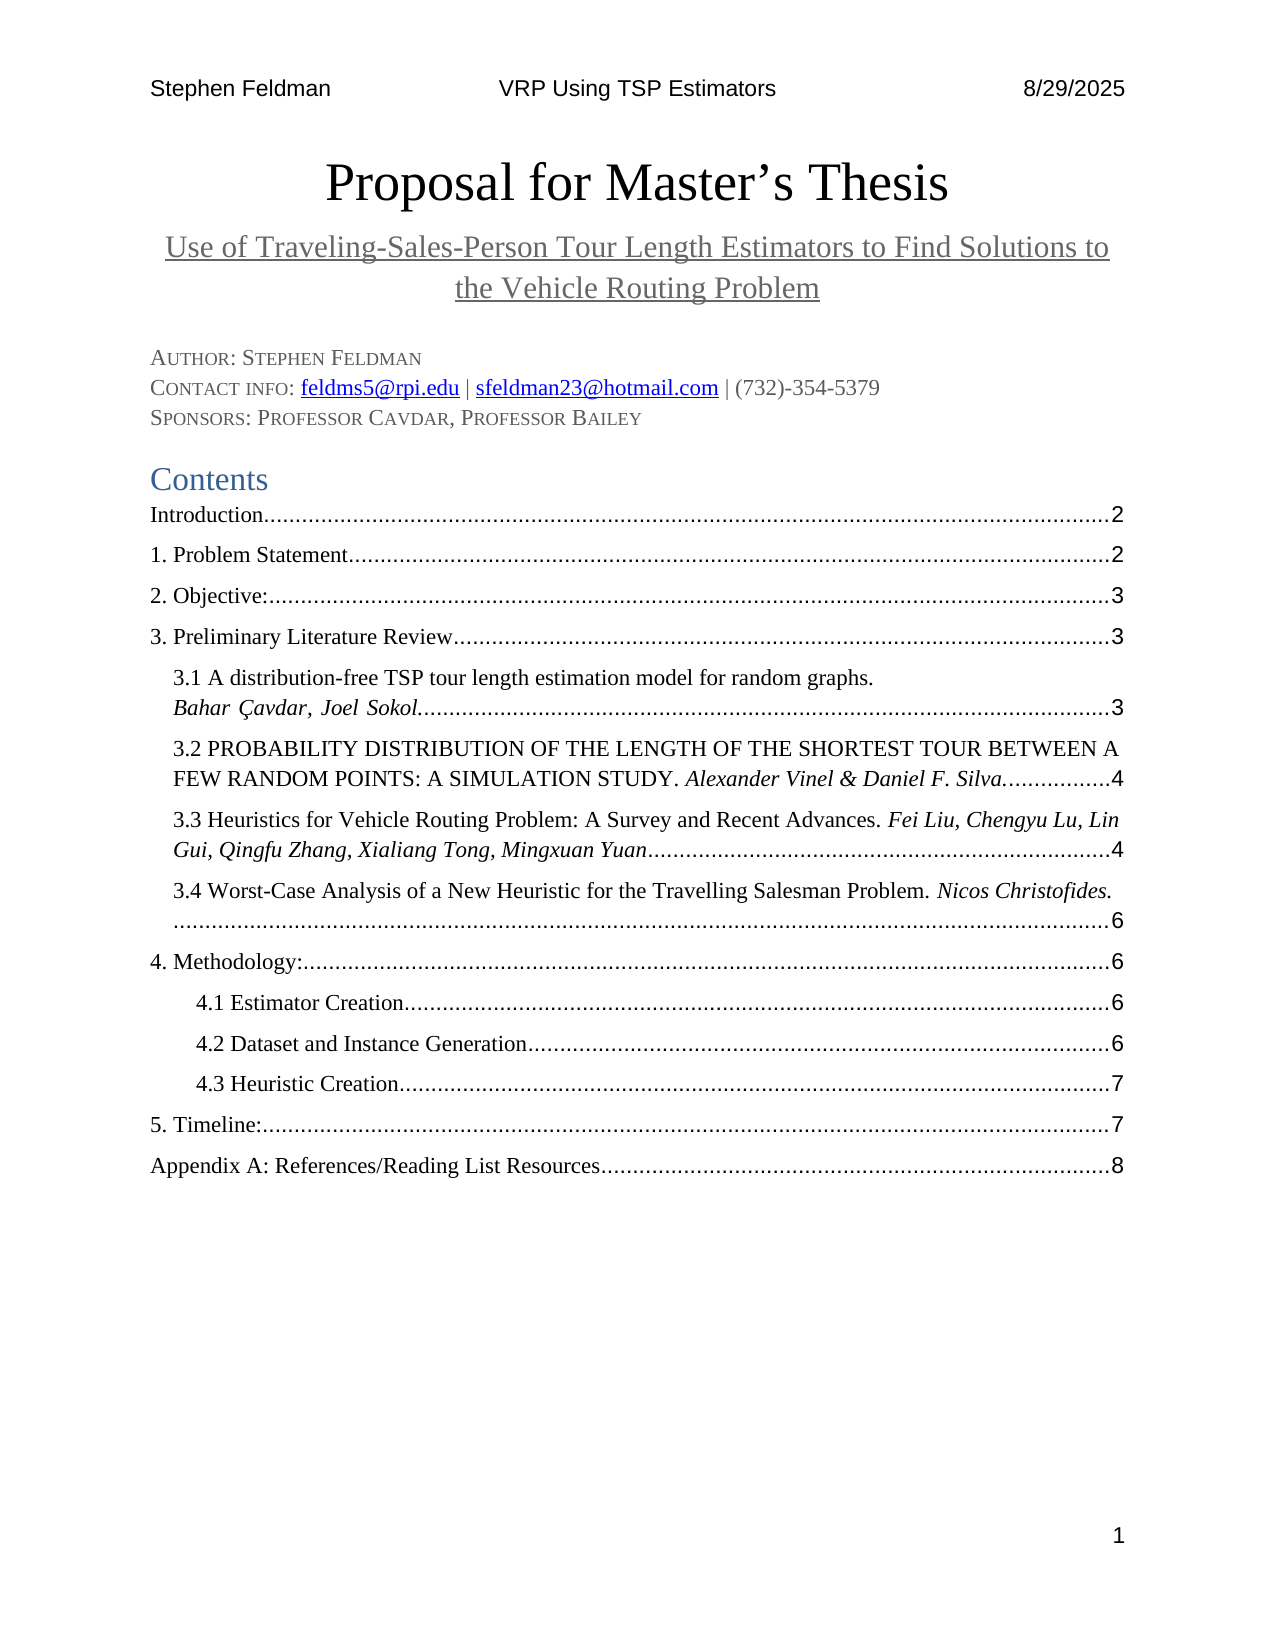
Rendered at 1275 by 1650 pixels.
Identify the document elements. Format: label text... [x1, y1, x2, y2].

text Sponsors: Professor Cavdar, Professor Bailey [150, 404, 1125, 430]
text Contact info: feldms5@rpi.edu | sfeldman23@hotmail.com | (732)-354-5379 [150, 374, 1125, 400]
title Proposal for Master’s Thesis [150, 150, 1125, 212]
subtitle Use of Traveling-Sales-Person Tour Length Estimators to Find Solutions to the Vehicle Routing Problem [150, 228, 1125, 305]
text Author: Stephen Feldman [150, 344, 1125, 370]
